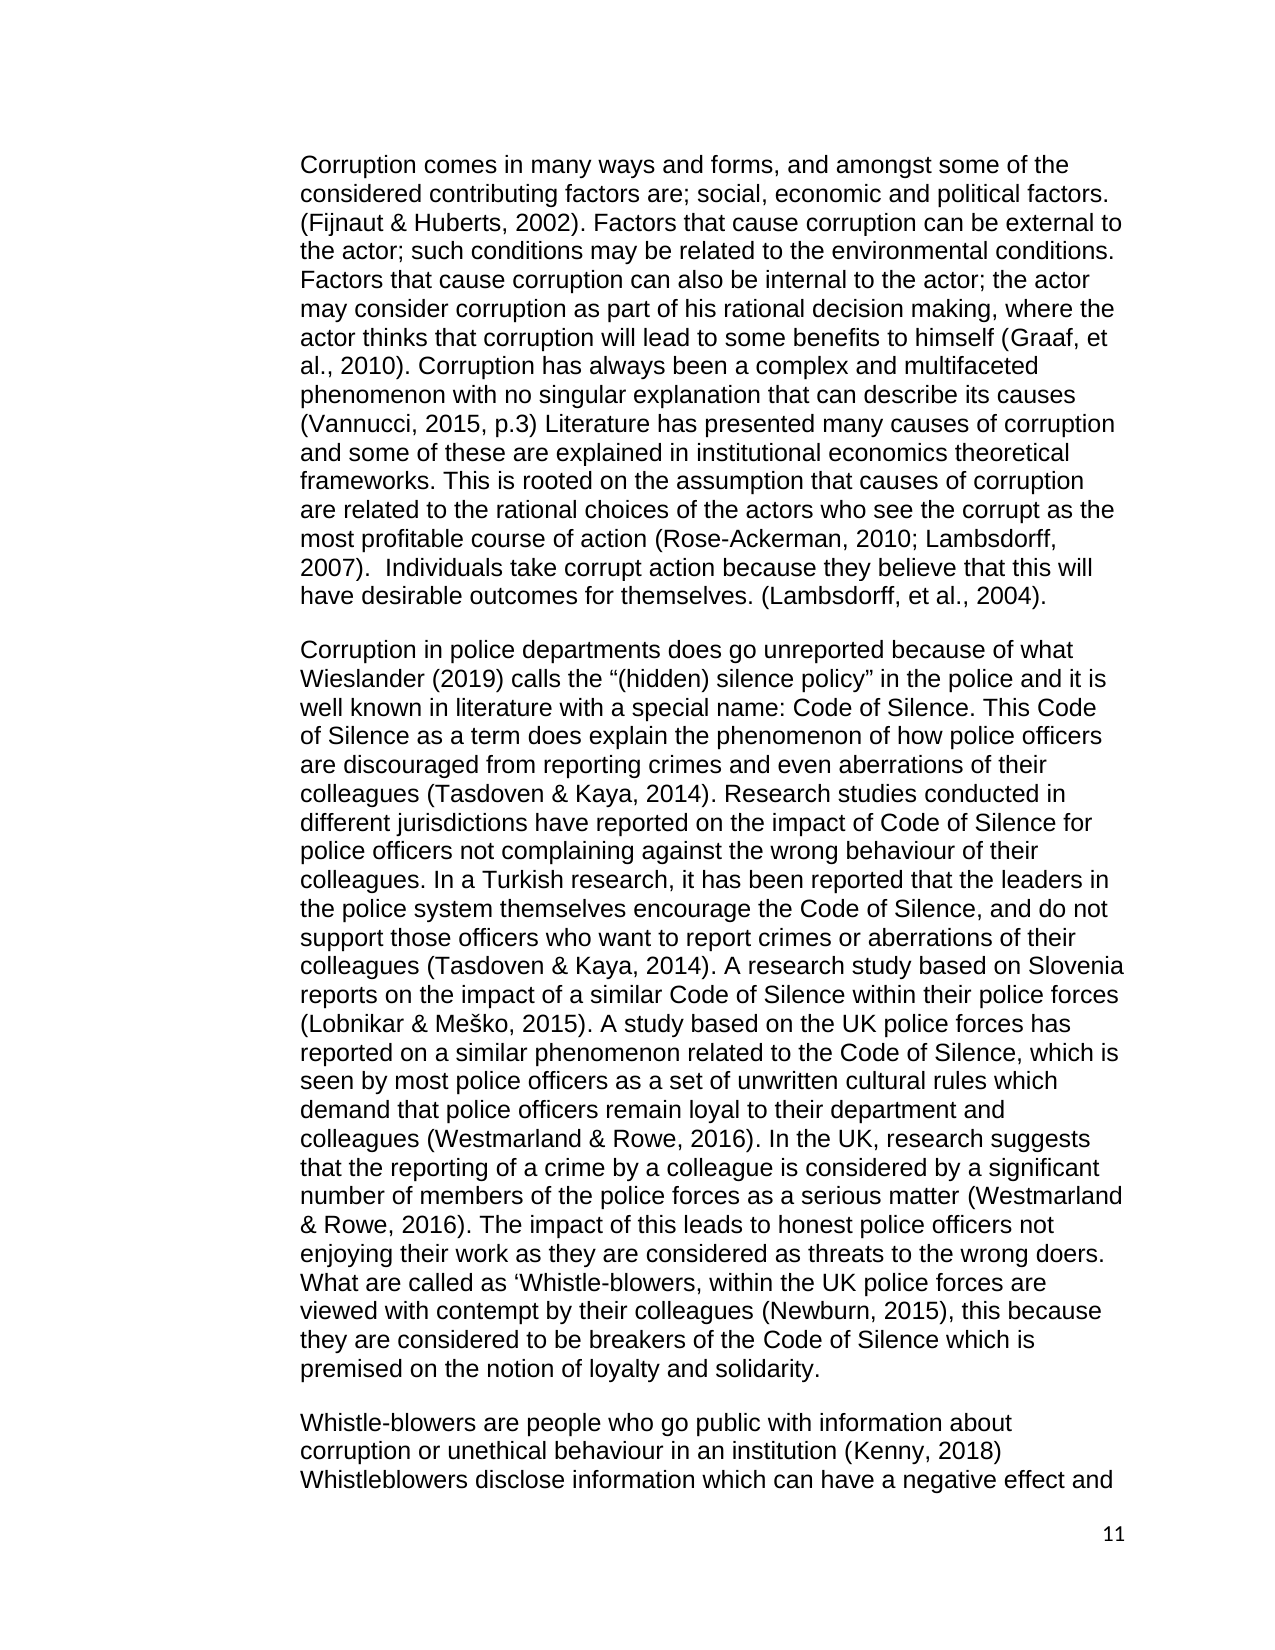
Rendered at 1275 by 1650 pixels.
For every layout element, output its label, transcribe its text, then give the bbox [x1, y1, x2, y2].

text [300, 1407, 1125, 1494]
text Corruption comes in many ways and forms, and amongst some of the considered contributing factors are; social, economic and political factors.. Factors that cause corruption can be external to the actor; such conditions may be related to the environmental conditions. Factors that cause corruption can also be internal to the actor; the actor may consider corruption as part of his rational decision making, where the actor thinks that corruption will lead to some benefits to himself (Graaf, et al., 2010). Corruption has always been a complex and multifaceted phenomenon with no singular explanation that can describe its causes (Vannucci, 2015, p.3) Literature has presented many causes of corruption and some of these are explained in institutional economics theoretical frameworks. This is rooted on the assumption that causes of corruption are related to the rational choices of the actors who see the corrupt as the most profitable course of action (Rose-Ackerman, 2010; Lambsdorff, 2007). Individuals take corrupt action because they believe that this will have desirable outcomes for themselves. (Lambsdorff, et al., 2004). [300, 150, 1125, 610]
text Corruption in police departments does go unreported because of what Wieslander (2019) calls the “(hidden) silence policy” in the police and it is well known in literature with a special name: Code of Silence. This Code of Silence as a term does explain the phenomenon of how police officers are discouraged from reporting crimes and even aberrations of their colleagues. Research studies conducted in different jurisdictions have reported on the impact of Code of Silence for police officers not complaining against the wrong behaviour of their colleagues. In a Turkish research, it has been reported that the leaders in the police system themselves encourage the Code of Silence, and do not support those officers who want to report crimes or aberrations of their colleagues. A research study based on Slovenia reports on the impact of a similar Code of Silence within their police forces. A study based on the UK police forces has reported on a similar phenomenon related to the Code of Silence, which is seen by most police officers as a set of unwritten cultural rules which demand that police officers remain loyal to their department and colleagues. In the UK, research suggests that the reporting of a crime by a colleague is considered by a significant number of members of the police forces as a serious matter. The impact of this leads to honest police officers not enjoying their work as they are considered as threats to the wrong doers. What are called as ‘Whistle-blowers, within the UK police forces are viewed with contempt by their colleagues, this because they are considered to be breakers of the Code of Silence which is premised on the notion of loyalty and solidarity. [300, 635, 1125, 1382]
